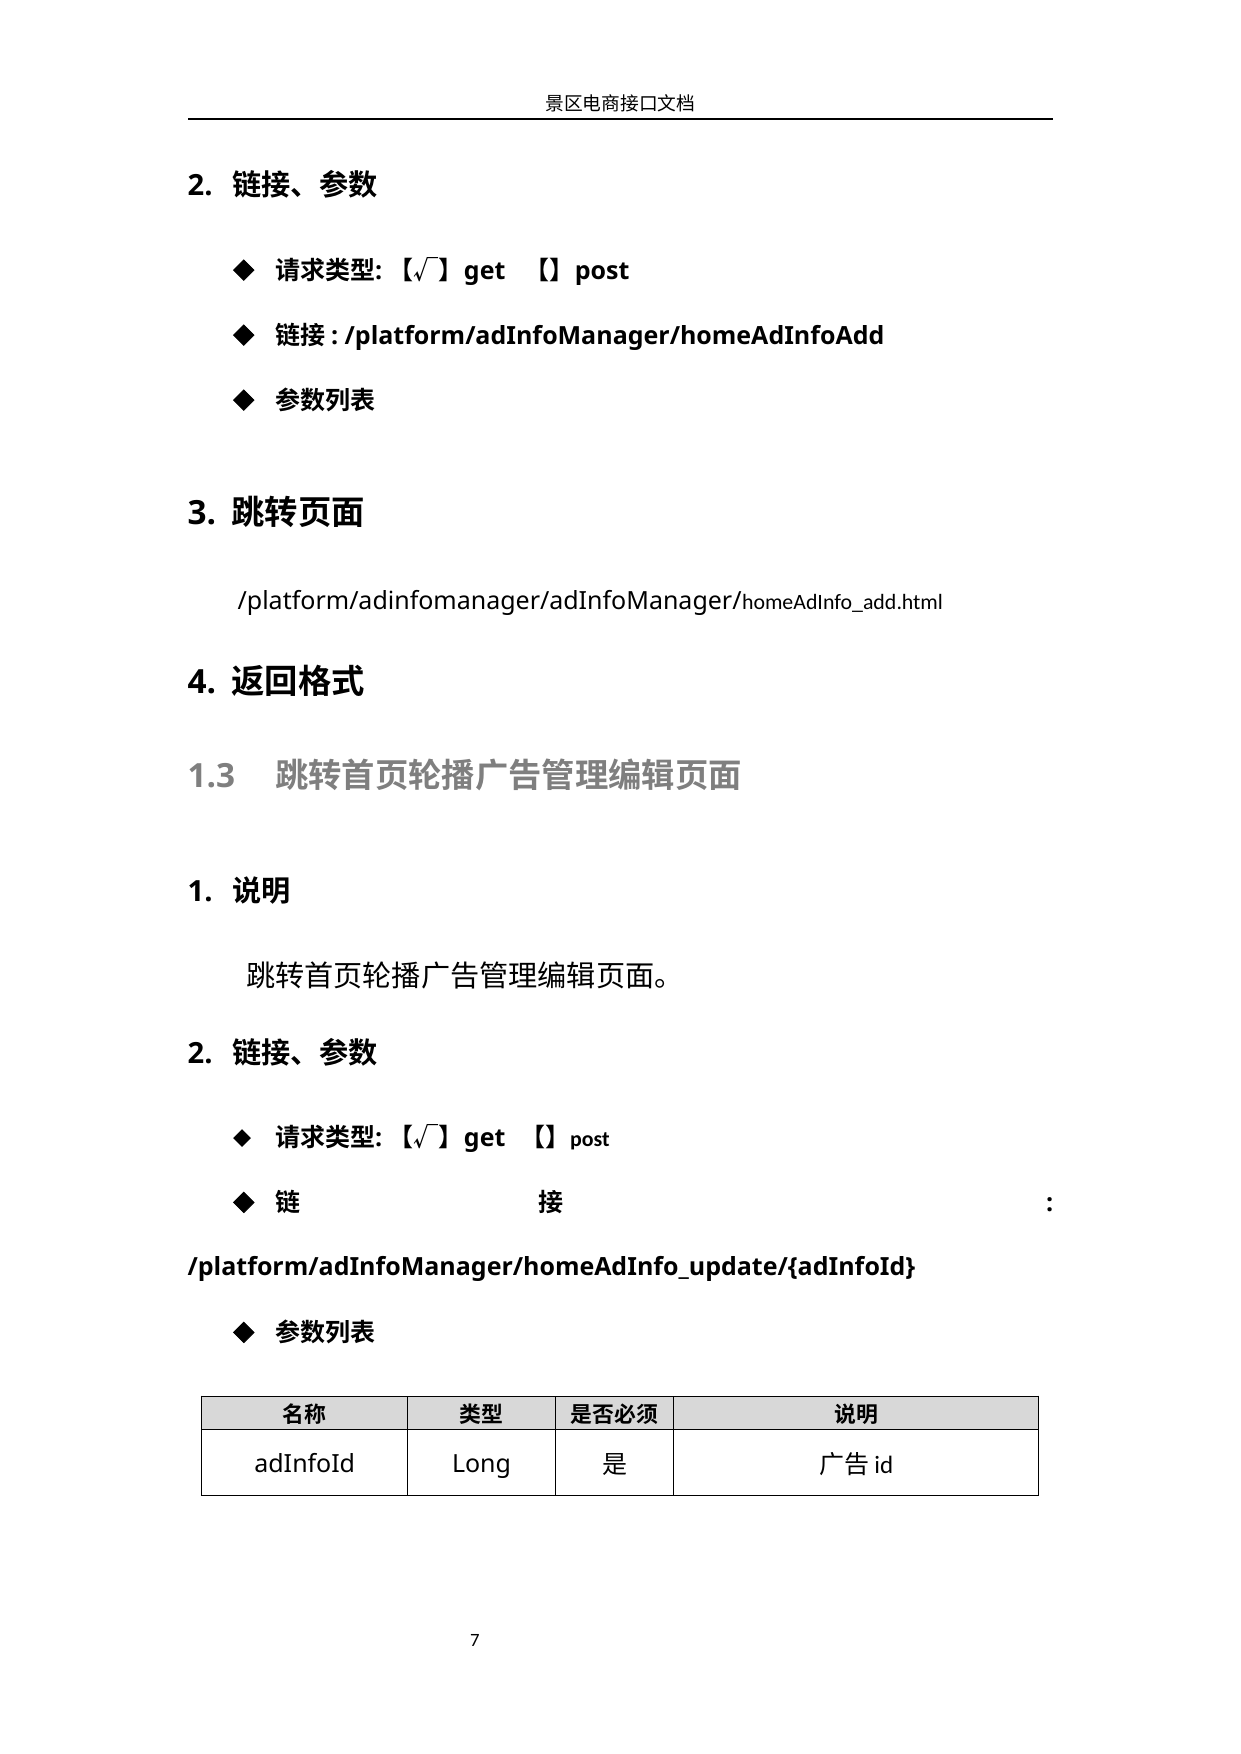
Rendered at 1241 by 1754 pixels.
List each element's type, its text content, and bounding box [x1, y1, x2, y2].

table_cell 是 [556, 1430, 673, 1495]
list 链接、参数 [187, 162, 1053, 204]
list 跳转页面 [187, 486, 1053, 534]
table_header 说明 [674, 1397, 1038, 1429]
table_header 名称 [202, 1397, 407, 1429]
table_cell Long [408, 1430, 555, 1495]
table_cell 广告id [674, 1430, 1038, 1495]
list 链接 : /platform/adInfoManager/homeAdInfoAdd [187, 301, 1053, 366]
list 说明 [187, 868, 1053, 910]
list 请求类型: 【√】get 【】post [187, 1103, 1053, 1168]
list 参数列表 [187, 1298, 1053, 1363]
list 返回格式 [187, 655, 1053, 703]
table_header 类型 [408, 1397, 555, 1429]
text 跳转首页轮播广告管理编辑页面 [187, 740, 1053, 805]
list 链接 : /platform/adInfoManager/homeAdInfo_update/{adInfoId} [187, 1168, 1053, 1298]
table_header 是否必须 [556, 1397, 673, 1429]
list 参数列表 [187, 366, 1053, 431]
text /platform/adinfomanager/adInfoManager/homeAdInfo_add.html [187, 567, 1053, 632]
list 请求类型: 【√】get 【】post [187, 236, 1053, 301]
table_cell adInfoId [202, 1430, 407, 1495]
list 链接、参数 [187, 1029, 1053, 1072]
text 跳转首页轮播广告管理编辑页面。 [187, 941, 1053, 1006]
